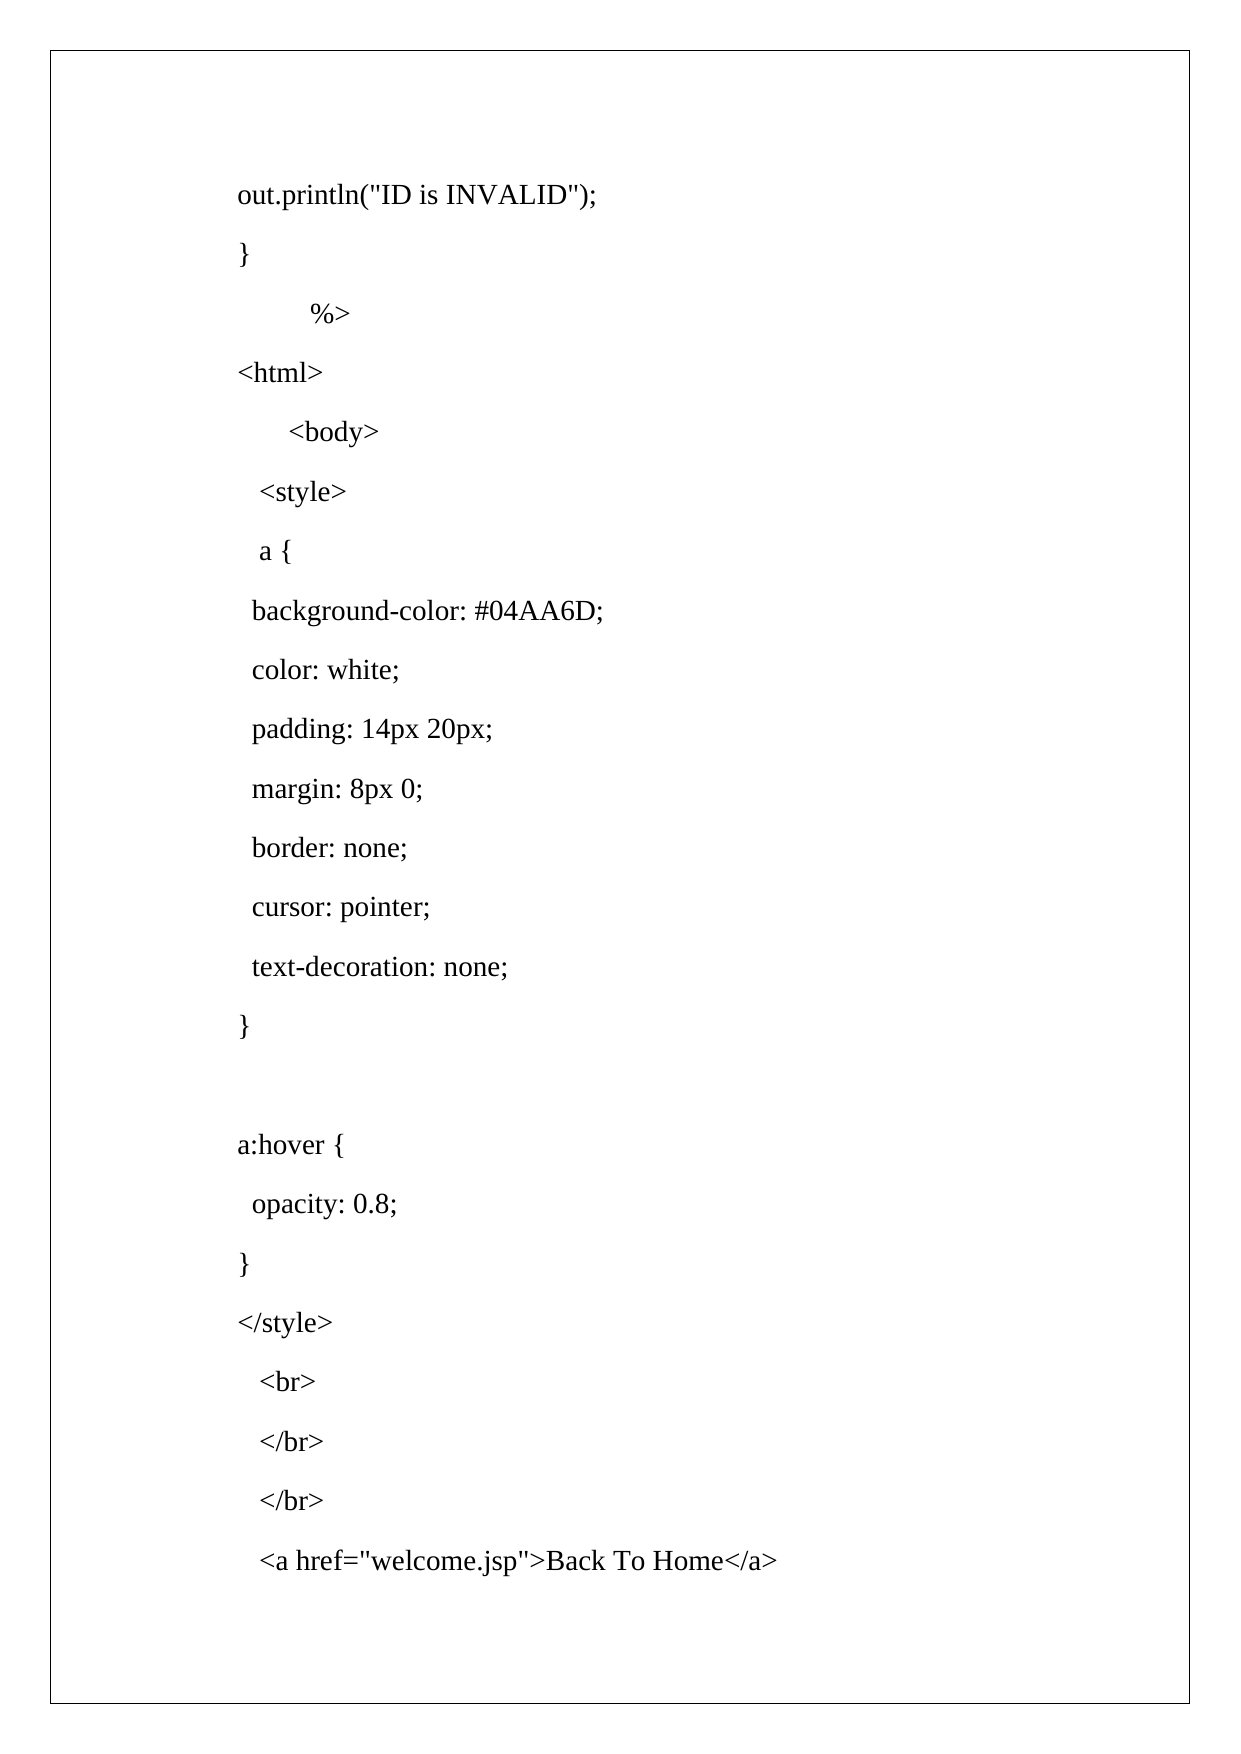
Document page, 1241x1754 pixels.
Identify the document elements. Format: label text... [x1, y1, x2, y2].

text out.println("ID is INVALID"); [237, 177, 1122, 211]
text background-color: #04AA6D; [237, 593, 1122, 626]
text </style> [237, 1305, 1122, 1339]
text border: none; [237, 830, 1122, 864]
text cursor: pointer; [237, 889, 1122, 923]
text color: white; [237, 652, 1122, 686]
text <style> [237, 474, 1122, 507]
text <body> [237, 414, 1122, 448]
text } [237, 1008, 1122, 1042]
text } [237, 236, 1122, 270]
text </br> [237, 1424, 1122, 1457]
text <a href="welcome.jsp">Back To Home</a> [237, 1543, 1122, 1576]
text </br> [237, 1483, 1122, 1517]
text padding: 14px 20px; [237, 711, 1122, 745]
text opacity: 0.8; [237, 1186, 1122, 1220]
text text-decoration: none; [237, 949, 1122, 982]
text <html> [237, 355, 1122, 389]
text a { [237, 533, 1122, 567]
text margin: 8px 0; [237, 771, 1122, 804]
text } [237, 1246, 1122, 1279]
text a:hover { [237, 1127, 1122, 1161]
text <br> [237, 1364, 1122, 1398]
text %> [237, 296, 1122, 329]
